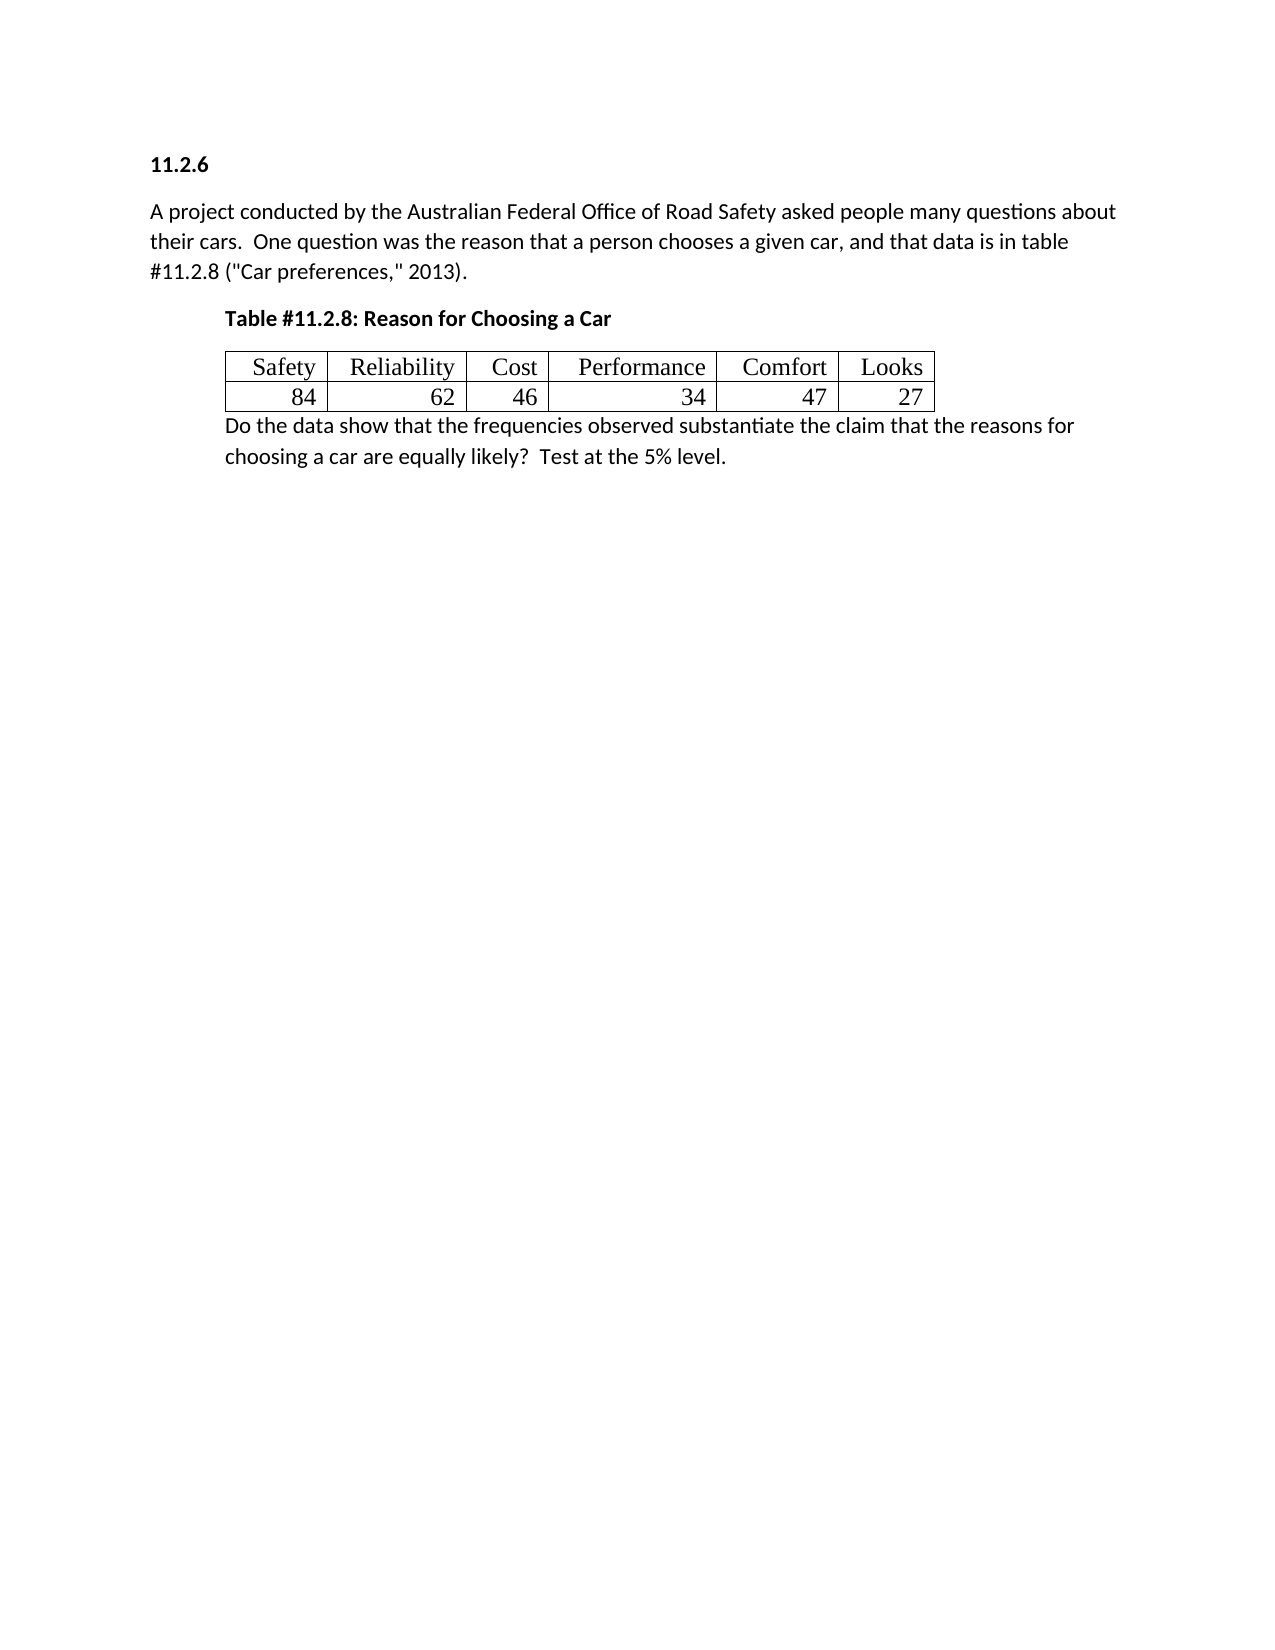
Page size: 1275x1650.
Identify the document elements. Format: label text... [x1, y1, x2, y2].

table_cell 34 [549, 382, 716, 411]
table_cell 27 [839, 382, 934, 411]
table_cell 47 [717, 382, 838, 411]
table_header Cost [467, 352, 548, 381]
table_header Safety [226, 352, 327, 381]
text Table #11.2.8: Reason for Choosing a Car [225, 304, 1125, 332]
text 11.2.6 [150, 150, 1125, 178]
table_cell 84 [226, 382, 327, 411]
text Do the data show that the frequencies observed substantiate the claim that the reasons for choosing a car are equally likely? Test at the 5% level. [225, 412, 1125, 470]
table_cell 46 [467, 382, 548, 411]
table_cell 62 [328, 382, 466, 411]
table_header Looks [839, 352, 934, 381]
table_header Performance [549, 352, 716, 381]
table_header Comfort [717, 352, 838, 381]
text A project conducted by the Australian Federal Office of Road Safety asked people many questions about their cars. One question was the reason that a person chooses a given car, and that data is in table #11.2.8 ("Car preferences," 2013). [150, 197, 1125, 285]
table_header Reliability [328, 352, 466, 381]
